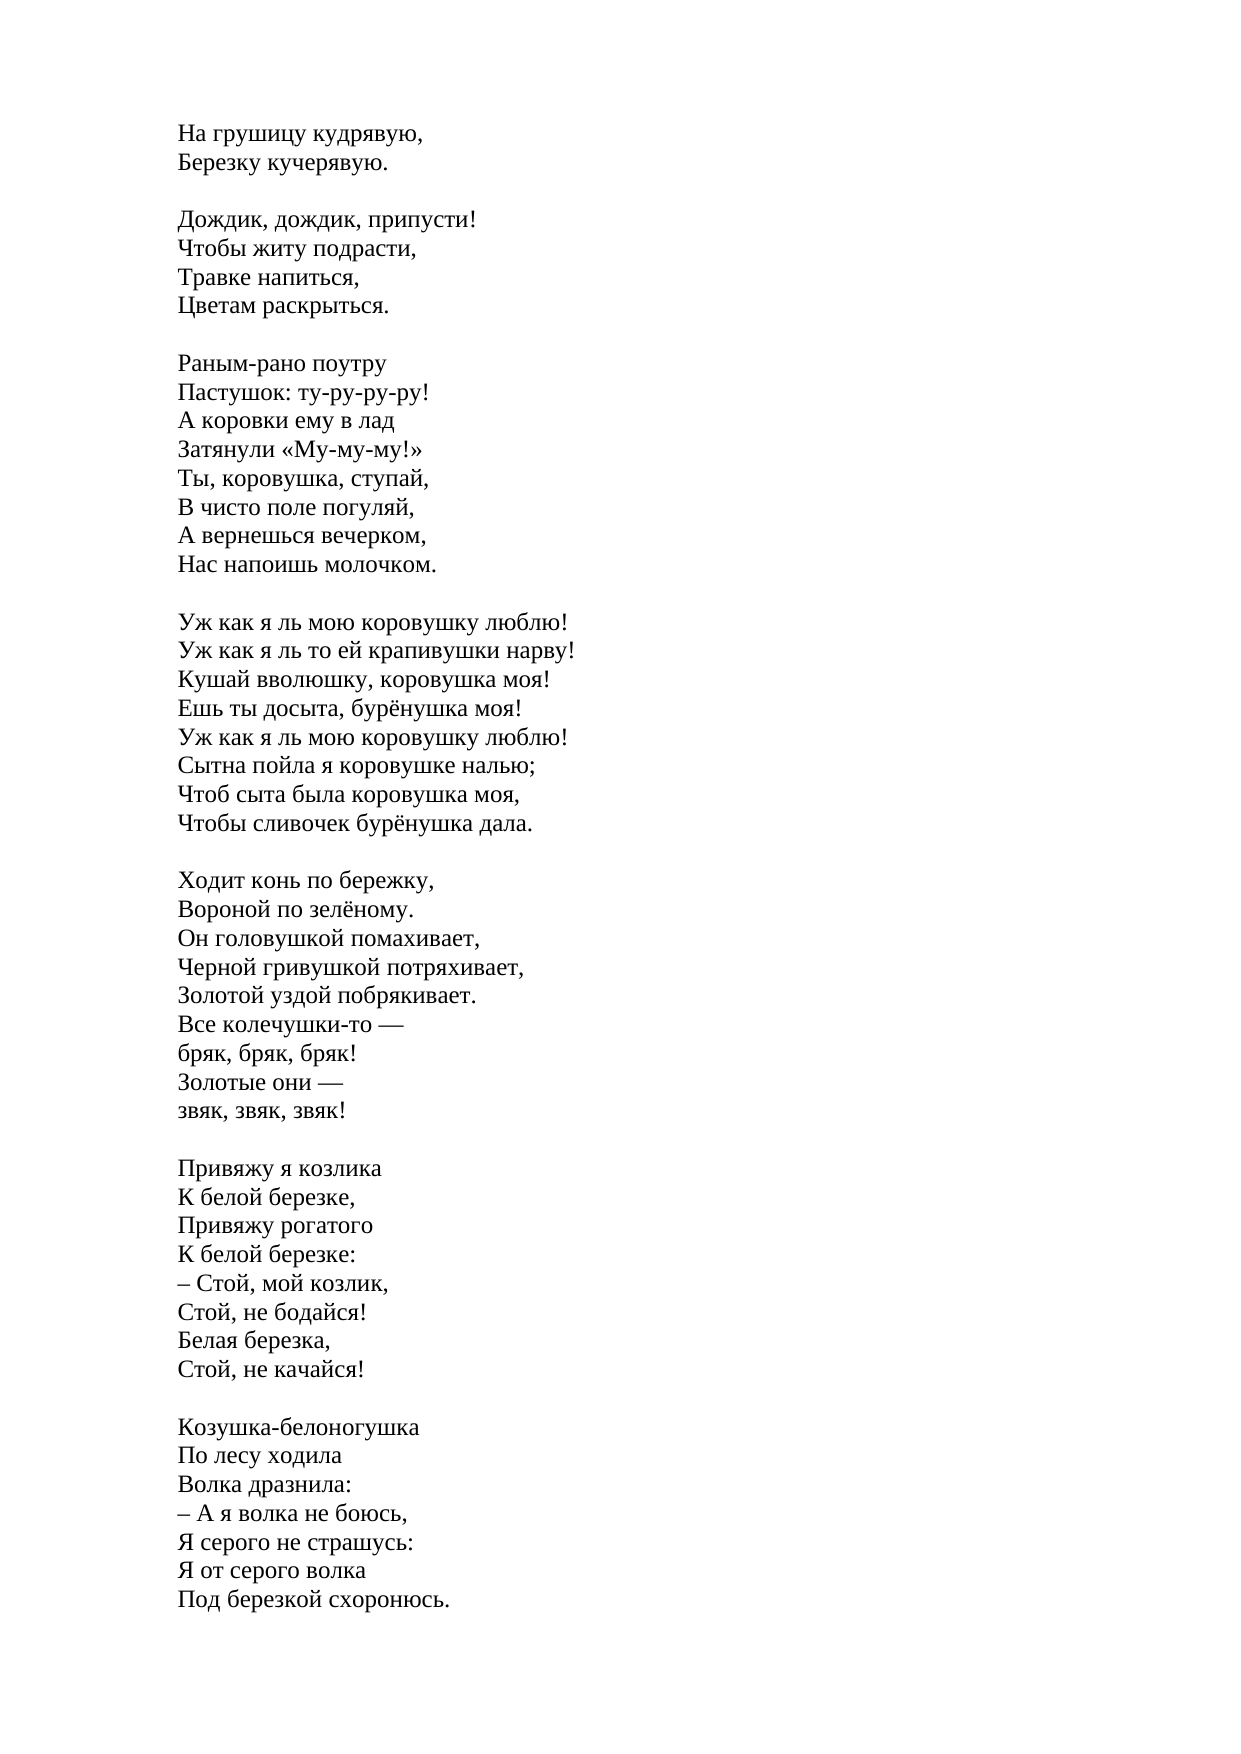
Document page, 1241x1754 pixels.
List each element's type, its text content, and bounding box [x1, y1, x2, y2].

text Под березкой схоронюсь. [177, 1584, 1152, 1613]
text Золотой уздой побрякивает. [177, 981, 1152, 1009]
text А коровки ему в лад [177, 406, 1152, 434]
text Раным-рано поутру [177, 348, 1152, 377]
text В чисто поле погуляй, [177, 492, 1152, 521]
text бряк, бряк, бряк! [177, 1038, 1152, 1067]
text Пастушок: ту-ру-ру-ру! [177, 377, 1152, 406]
text Я серого не страшусь: [177, 1527, 1152, 1556]
text Ходит конь по бережку, [177, 866, 1152, 894]
text Козушка-белоногушка [177, 1412, 1152, 1441]
text Кушай вволюшку, коровушка моя! [177, 664, 1152, 693]
text Привяжу рогатого [177, 1211, 1152, 1239]
text Сытна пойла я коровушке налью; [177, 751, 1152, 779]
text Привяжу я козлика [177, 1153, 1152, 1182]
text А вернешься вечерком, [177, 521, 1152, 549]
text К белой березке, [177, 1182, 1152, 1211]
text звяк, звяк, звяк! [177, 1096, 1152, 1124]
text Вороной по зелёному. [177, 894, 1152, 923]
text Белая березка, [177, 1326, 1152, 1354]
text Чтоб сыта была коровушка моя, [177, 779, 1152, 808]
text Я от серого волка [177, 1556, 1152, 1584]
text На грушицу кудрявую, [177, 118, 1152, 147]
text Березку кучерявую. [177, 147, 1152, 176]
text Чтобы сливочек бурёнушка дала. [177, 808, 1152, 837]
text Затянули «Му-му-му!» [177, 434, 1152, 463]
text – Стой, мой козлик, [177, 1268, 1152, 1297]
text Стой, не качайся! [177, 1354, 1152, 1383]
text Травке напиться, [177, 262, 1152, 291]
text Черной гривушкой потряхивает, [177, 952, 1152, 981]
text Уж как я ль то ей крапивушки нарву! [177, 636, 1152, 664]
text Цветам раскрыться. [177, 291, 1152, 319]
text Волка дразнила: [177, 1469, 1152, 1498]
text Нас напоишь молочком. [177, 549, 1152, 578]
text По лесу ходила [177, 1441, 1152, 1469]
text Уж как я ль мою коровушку люблю! [177, 722, 1152, 751]
text Он головушкой помахивает, [177, 923, 1152, 952]
text К белой березке: [177, 1239, 1152, 1268]
text Все колечушки-то ― [177, 1009, 1152, 1038]
text Ты, коровушка, ступай, [177, 463, 1152, 492]
text Стой, не бодайся! [177, 1297, 1152, 1326]
text Уж как я ль мою коровушку люблю! [177, 607, 1152, 636]
text Ешь ты досыта, бурёнушка моя! [177, 693, 1152, 722]
text Дождик, дождик, припусти! [177, 204, 1152, 233]
text Чтобы житу подрасти, [177, 233, 1152, 262]
text Золотые они ― [177, 1067, 1152, 1096]
text – А я волка не боюсь, [177, 1498, 1152, 1527]
